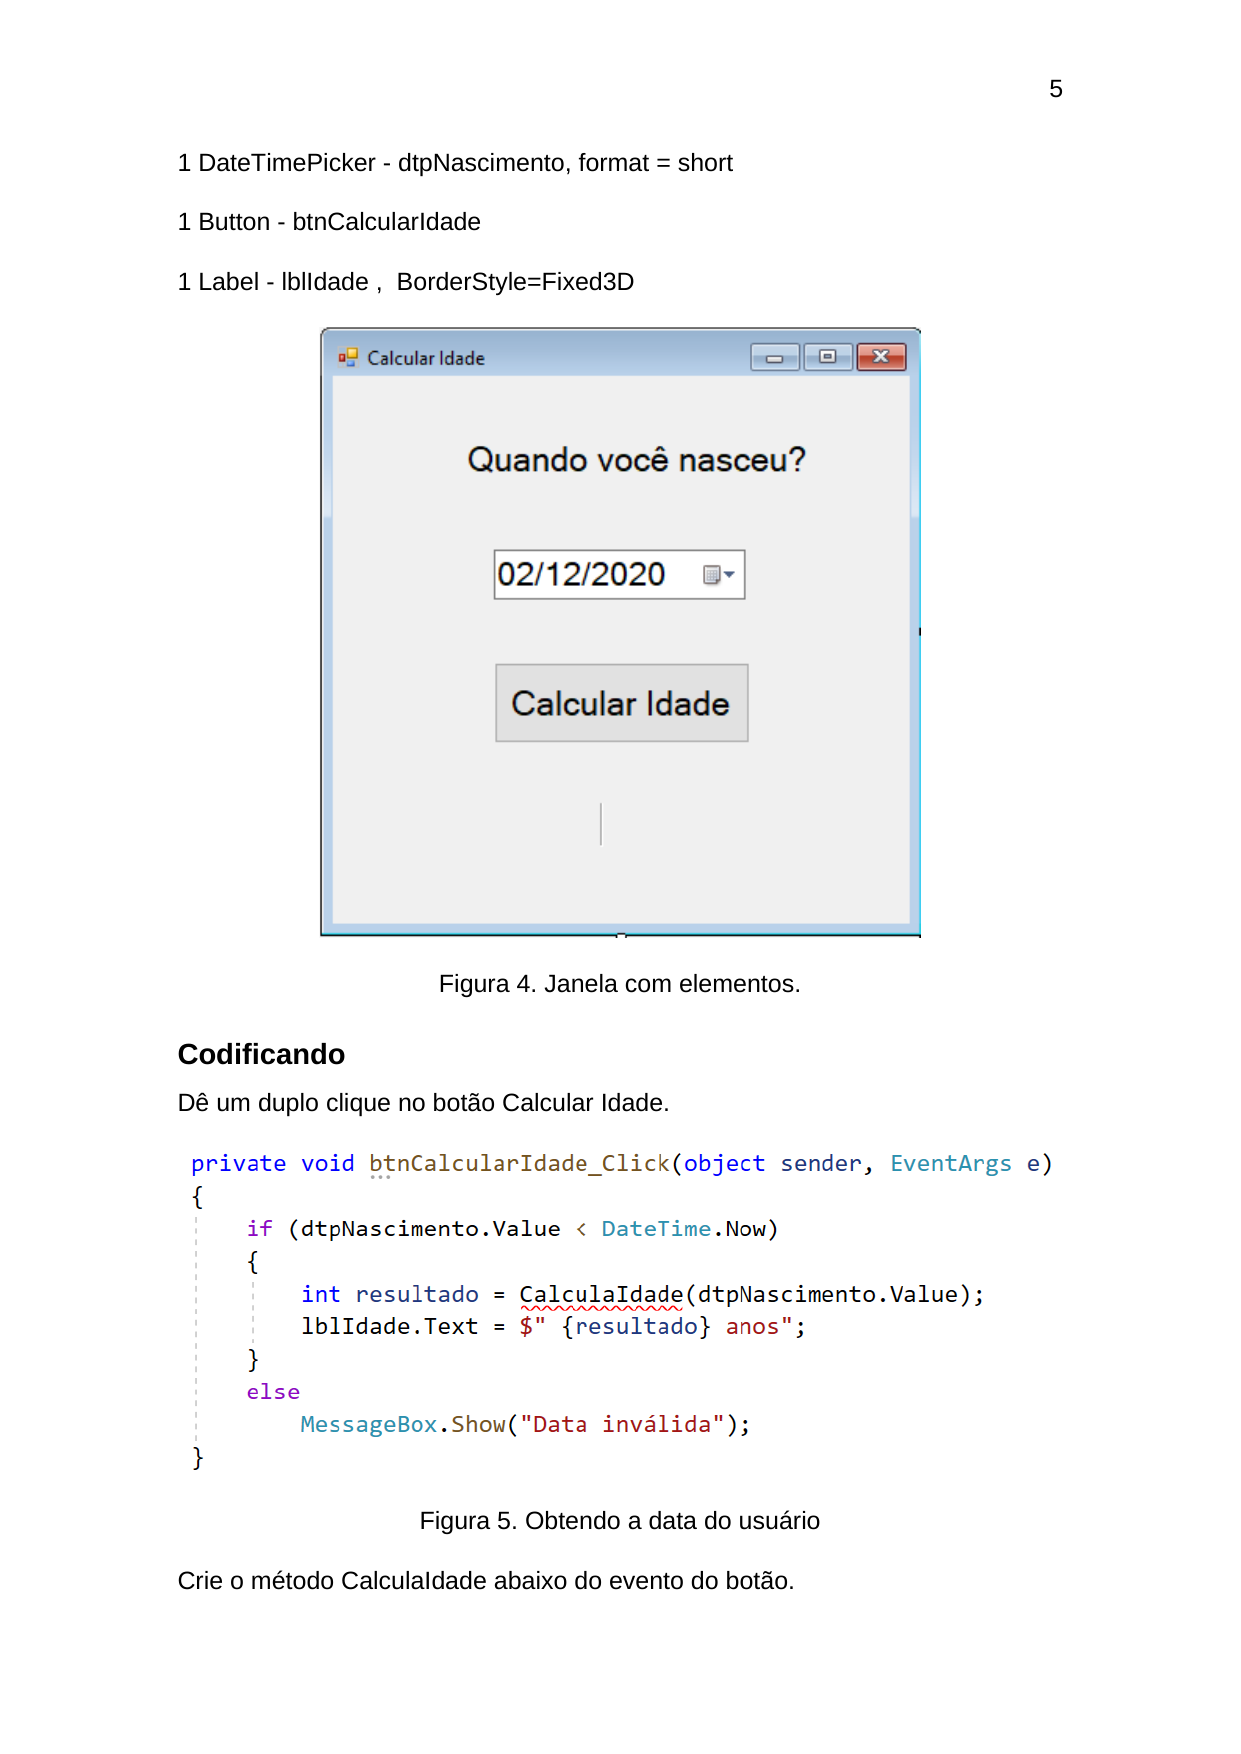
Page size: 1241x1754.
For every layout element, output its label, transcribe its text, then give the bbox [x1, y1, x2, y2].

text Figura 4. Janela com elementos. [177, 969, 1063, 998]
text Dê um duplo clique no botão Calcular Idade. [177, 1087, 1063, 1116]
subtitle Codificando [177, 1037, 1063, 1071]
text 1 Label - lblIdade , BorderStyle=Fixed3D [177, 267, 1063, 296]
text Figura 5. Obtendo a data do usuário [177, 1506, 1063, 1534]
text 1 DateTimePicker - dtpNascimento, format = short [177, 148, 1063, 176]
text Crie o método CalculaIdade abaixo do evento do botão. [177, 1566, 1063, 1594]
text 1 Button - btnCalcularIdade [177, 207, 1063, 236]
